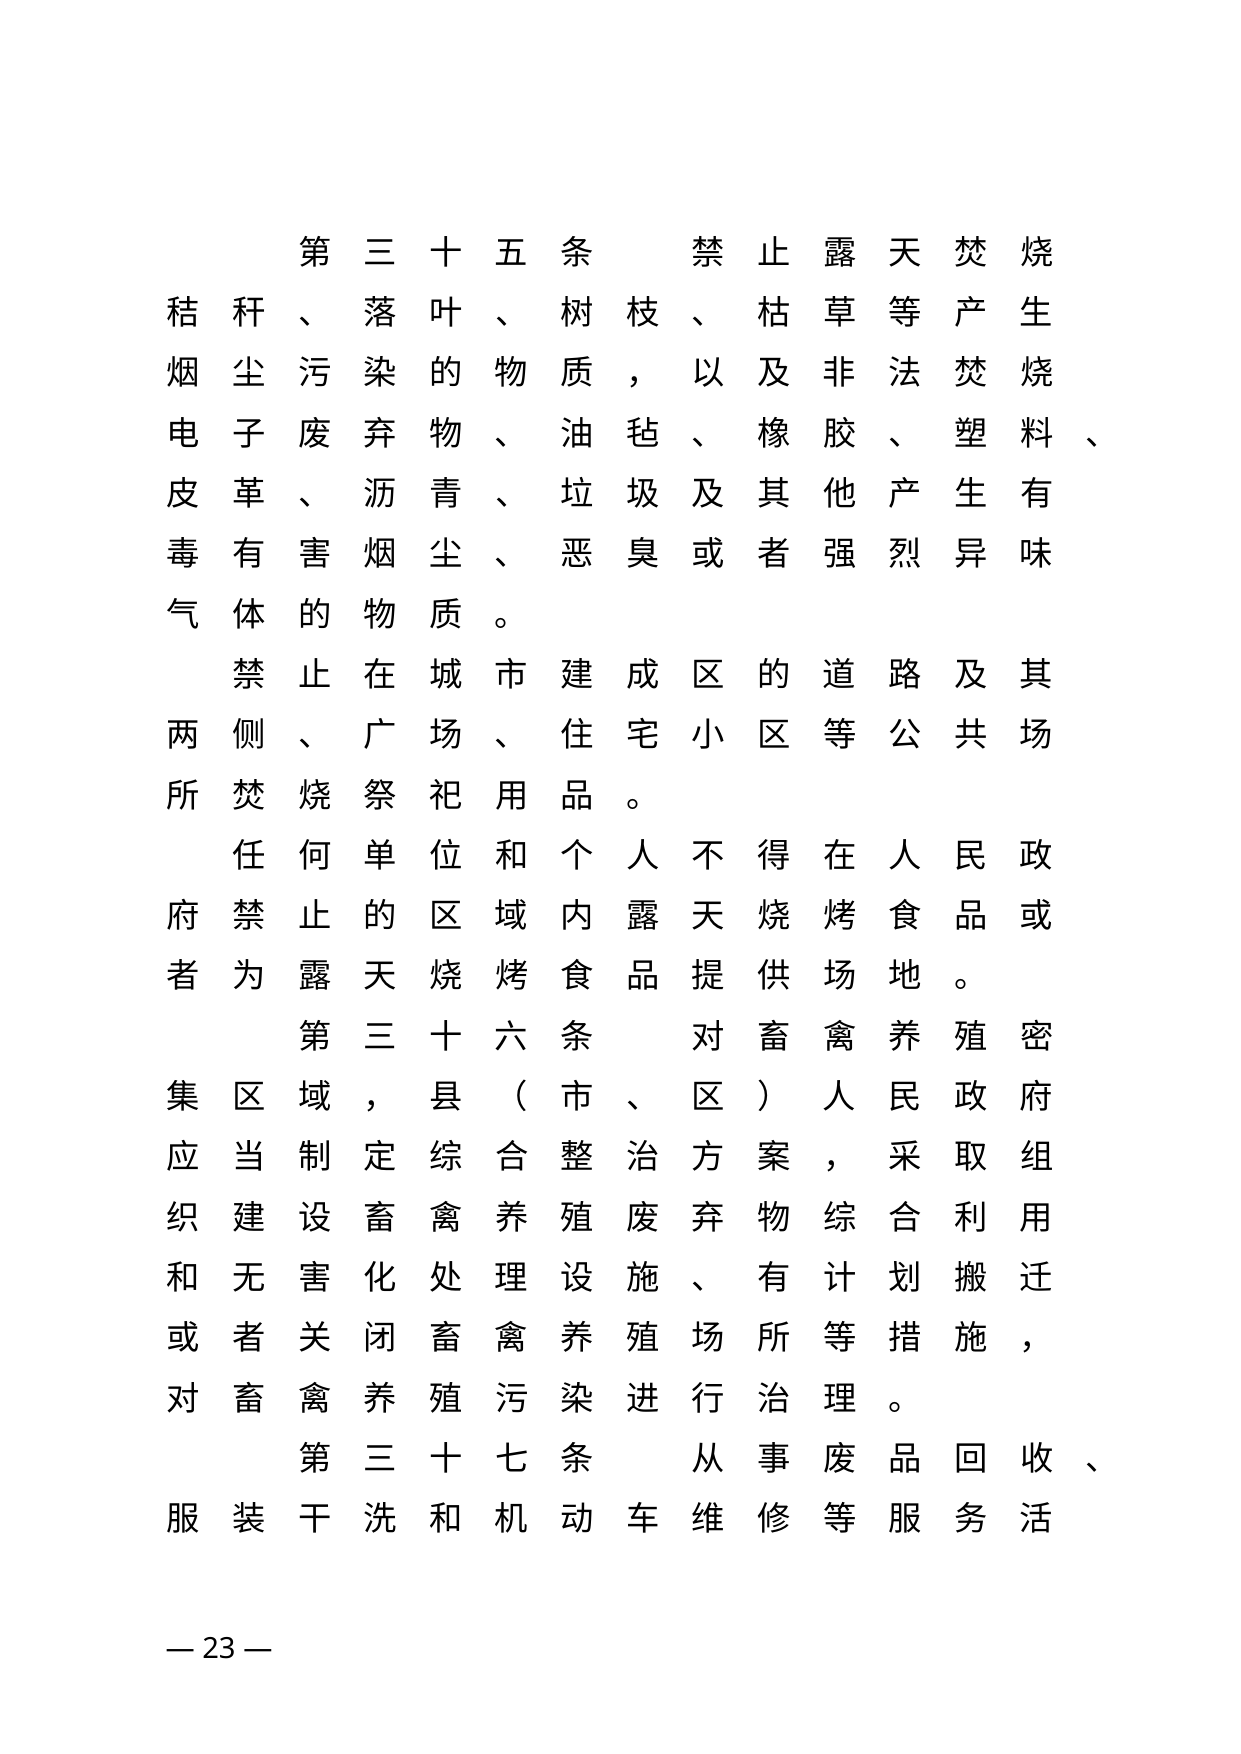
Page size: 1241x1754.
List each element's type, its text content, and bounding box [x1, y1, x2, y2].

text 任何单位和个人不得在人民政府禁止的区域内露天烧烤食品或者为露天烧烤食品提供场地。 [167, 823, 1085, 1003]
text 禁止在城市建成区的道路及其两侧、广场、住宅小区等公共场所焚烧祭祀用品。 [167, 642, 1085, 823]
text 第三十五条 禁止露天焚烧秸秆、落叶、树枝、枯草等产生烟尘污染的物质，以及非法焚烧电子废弃物、油毡、橡胶、塑料、皮革、沥青、垃圾及其他产生有毒有害烟尘、恶臭或者强烈异味气体的物质。 [167, 219, 1085, 642]
text 第三十六条 对畜禽养殖密集区域，县（市、区）人民政府应当制定综合整治方案，采取组织建设畜禽养殖废弃物综合利用和无害化处理设施、有计划搬迁或者关闭畜禽养殖场所等措施，对畜禽养殖污染进行治理。 [167, 1003, 1085, 1426]
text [167, 1426, 1085, 1546]
